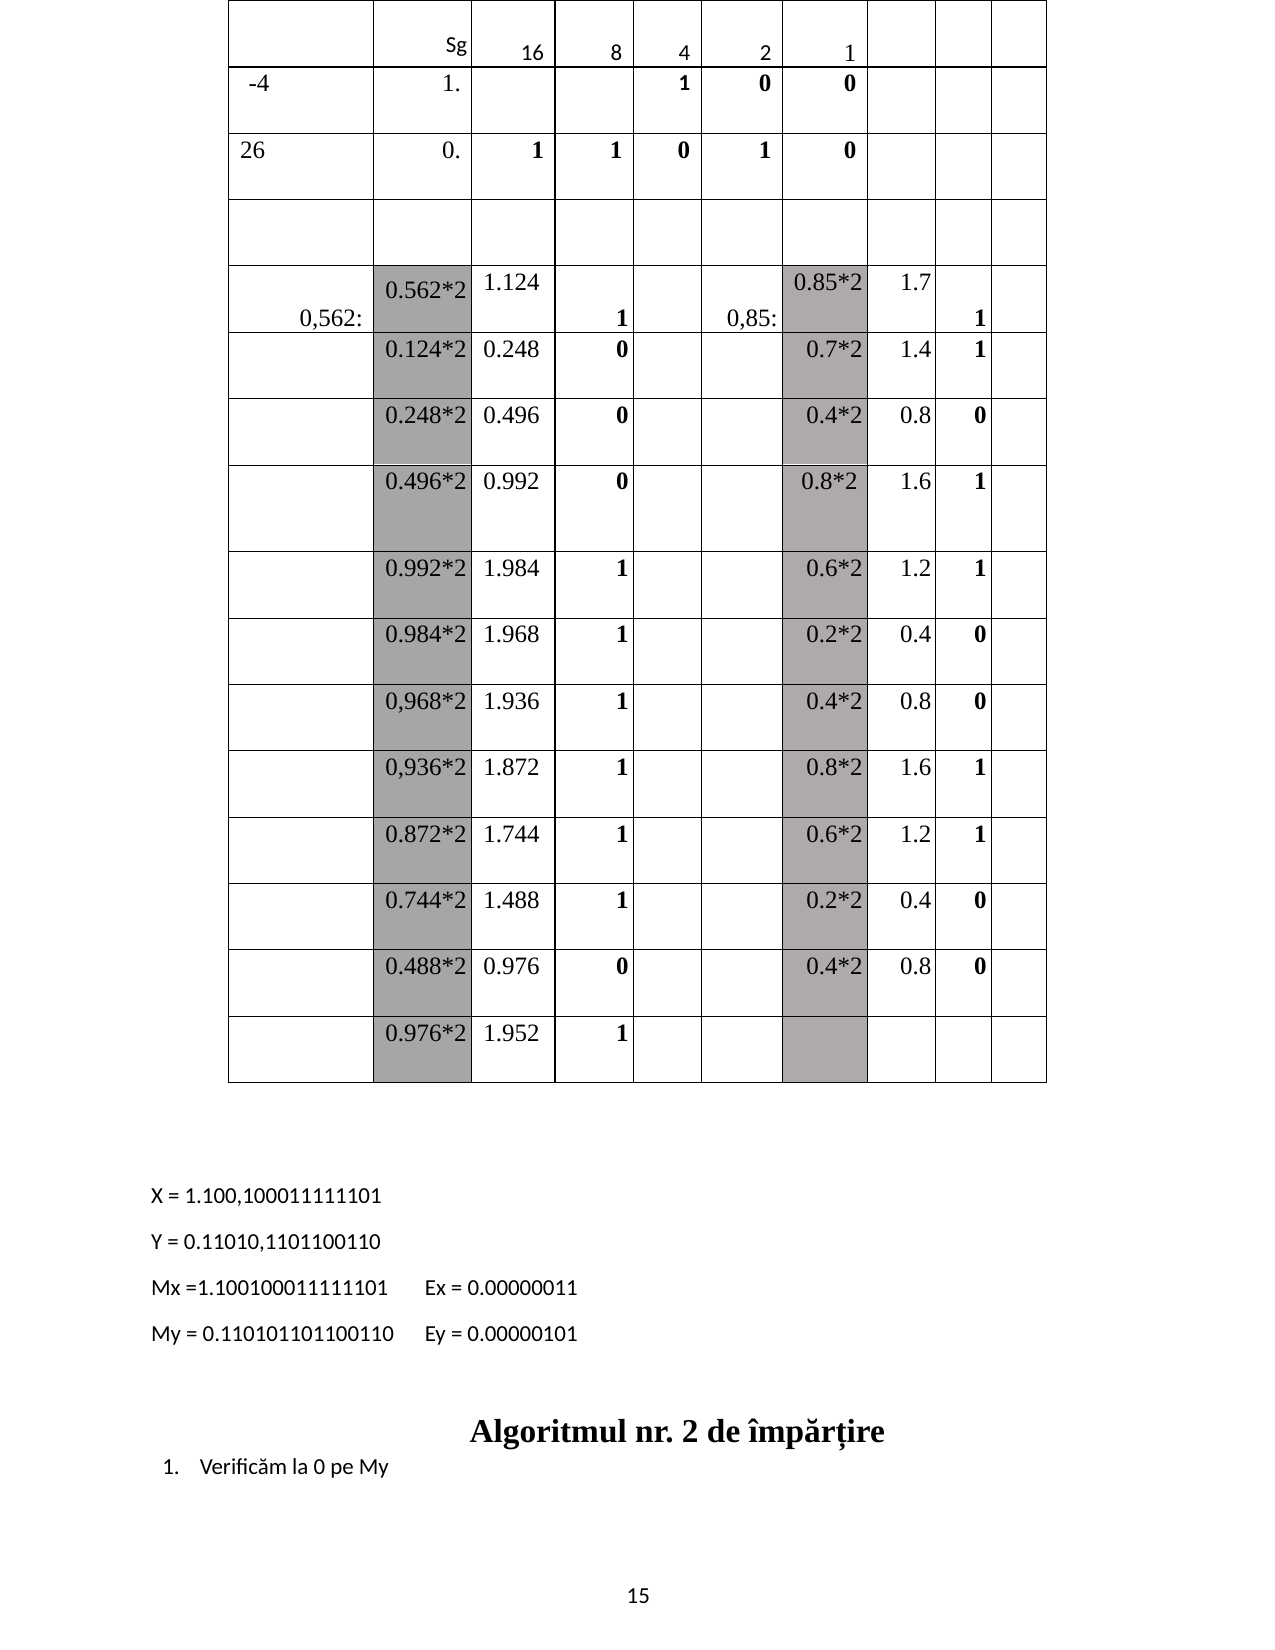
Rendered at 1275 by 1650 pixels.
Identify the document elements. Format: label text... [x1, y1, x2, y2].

table_cell 1 [556, 818, 633, 883]
table_cell 1 [556, 552, 633, 618]
table_cell 26 [229, 134, 373, 199]
table_cell 1 [702, 134, 782, 199]
table_cell 1.2 [868, 552, 935, 618]
table_cell 1.7 [868, 266, 935, 332]
table_cell [634, 950, 701, 1016]
table_cell 0.2*2 [783, 884, 867, 949]
table_cell [634, 818, 701, 883]
table_cell [634, 333, 701, 398]
text Y = 0.11010,1101100110 [151, 1227, 1144, 1255]
table_cell 0.992 [472, 466, 554, 551]
table_cell 0.872*2 [374, 818, 471, 883]
table_cell [702, 552, 782, 618]
table_cell 0,85: [702, 266, 782, 332]
table_cell [634, 399, 701, 464]
table_cell [992, 200, 1046, 265]
table_cell 0.124*2 [374, 333, 471, 398]
table_cell [868, 1017, 935, 1082]
table_header [992, 1, 1046, 66]
table_cell [936, 134, 991, 199]
table_cell 0 [634, 134, 701, 199]
table_cell 0.744*2 [374, 884, 471, 949]
table_cell 0.992*2 [374, 552, 471, 618]
table_cell [992, 818, 1046, 883]
table_cell 0.8 [868, 950, 935, 1016]
table_cell 0 [783, 68, 867, 133]
text My = 0.110101101100110 Ey = 0.00000101 [151, 1319, 1144, 1347]
table_header 16 [472, 1, 554, 66]
table_cell 0.488*2 [374, 950, 471, 1016]
table_cell [229, 619, 373, 684]
table_cell 1 [634, 68, 701, 133]
table_cell [229, 950, 373, 1016]
table_cell 0 [556, 333, 633, 398]
table_cell 1 [936, 266, 991, 332]
table_cell [992, 552, 1046, 618]
table_cell [783, 1017, 867, 1082]
table_cell [229, 751, 373, 817]
table_cell 0 [556, 399, 633, 464]
table_cell 1.984 [472, 552, 554, 618]
table_cell [229, 1017, 373, 1082]
table_cell 1 [556, 685, 633, 750]
table_cell [634, 751, 701, 817]
table_cell 0.976*2 [374, 1017, 471, 1082]
table_cell [229, 200, 373, 265]
table_cell [992, 685, 1046, 750]
table_cell [992, 950, 1046, 1016]
table_cell [229, 685, 373, 750]
table_cell 0,968*2 [374, 685, 471, 750]
table_cell 1 [936, 751, 991, 817]
table_cell [229, 552, 373, 618]
table_header 2 [702, 1, 782, 66]
table_cell [702, 466, 782, 551]
table_cell 1 [556, 266, 633, 332]
table_cell -4 [229, 68, 373, 133]
table_cell [992, 134, 1046, 199]
table_cell 0.6*2 [783, 818, 867, 883]
table_cell 0.8 [868, 399, 935, 464]
table_cell 1 [556, 1017, 633, 1082]
table_cell 0.976 [472, 950, 554, 1016]
table_cell [229, 333, 373, 398]
table_header Sg [374, 1, 471, 66]
table_cell [229, 884, 373, 949]
table_cell 1 [936, 466, 991, 551]
list Verificăm la 0 pe My [162, 1452, 1144, 1480]
table_cell [936, 1017, 991, 1082]
table_cell [229, 466, 373, 551]
table_cell 0.8*2 [783, 466, 867, 551]
table_cell 1. [374, 68, 471, 133]
table_cell 1.744 [472, 818, 554, 883]
table_cell 0 [936, 399, 991, 464]
table_cell 1 [936, 552, 991, 618]
table_cell 0 [936, 619, 991, 684]
table_cell 1 [556, 134, 633, 199]
table_cell 1.2 [868, 818, 935, 883]
table_cell [229, 399, 373, 464]
table_cell 0.4*2 [783, 685, 867, 750]
table_cell 1 [936, 818, 991, 883]
table_cell 1.952 [472, 1017, 554, 1082]
table_cell [992, 884, 1046, 949]
table_cell [556, 200, 633, 265]
table_cell [634, 200, 701, 265]
table_cell [702, 200, 782, 265]
table_cell 1 [556, 884, 633, 949]
table_cell 0 [936, 685, 991, 750]
table_cell [634, 266, 701, 332]
table_cell [702, 950, 782, 1016]
table_cell [936, 200, 991, 265]
table_cell 0 [556, 466, 633, 551]
table_cell 0.8 [868, 685, 935, 750]
table_cell 0.8*2 [783, 751, 867, 817]
table_cell 1.6 [868, 751, 935, 817]
table_cell 0.7*2 [783, 333, 867, 398]
table_cell 1 [556, 751, 633, 817]
table_cell 1.968 [472, 619, 554, 684]
table_cell [634, 466, 701, 551]
table_cell [702, 751, 782, 817]
table_cell [868, 68, 935, 133]
table_cell [936, 68, 991, 133]
table_header [936, 1, 991, 66]
table_cell 0 [936, 884, 991, 949]
table_header 1 [783, 1, 867, 66]
table_header 4 [634, 1, 701, 66]
table_cell [783, 200, 867, 265]
text Mx =1.100100011111101 Ex = 0.00000011 [151, 1273, 1144, 1301]
table_cell 0.85*2 [783, 266, 867, 332]
table_cell 1 [556, 619, 633, 684]
table_header [229, 1, 373, 66]
table_cell 0. [374, 134, 471, 199]
table_cell [634, 552, 701, 618]
table_cell 0.4*2 [783, 399, 867, 464]
table_cell [702, 1017, 782, 1082]
table_cell 1.872 [472, 751, 554, 817]
table_cell 0.4 [868, 884, 935, 949]
table_cell 1 [936, 333, 991, 398]
table_cell 0,936*2 [374, 751, 471, 817]
table_cell 0.2*2 [783, 619, 867, 684]
table_cell 0.562*2 [374, 266, 471, 332]
table_cell 0.4*2 [783, 950, 867, 1016]
table_cell 0.248*2 [374, 399, 471, 464]
table_cell 0.496 [472, 399, 554, 464]
table_cell [702, 333, 782, 398]
table_cell [992, 1017, 1046, 1082]
table_cell [702, 619, 782, 684]
table_cell [229, 818, 373, 883]
table_cell [634, 1017, 701, 1082]
table_cell [702, 399, 782, 464]
table_cell [634, 685, 701, 750]
table_cell 0 [936, 950, 991, 1016]
table_cell [634, 884, 701, 949]
table_cell [868, 134, 935, 199]
table_cell [702, 884, 782, 949]
table_cell [992, 399, 1046, 464]
table_cell 1.6 [868, 466, 935, 551]
table_cell 0.248 [472, 333, 554, 398]
table_cell [702, 685, 782, 750]
table_cell [634, 619, 701, 684]
table_cell [868, 200, 935, 265]
table_cell [992, 751, 1046, 817]
table_cell [992, 333, 1046, 398]
table_cell 0 [556, 950, 633, 1016]
table_cell [472, 200, 554, 265]
table_cell 0.496*2 [374, 466, 471, 551]
text X = 1.100,100011111101 [151, 1181, 1144, 1209]
table_cell 0.6*2 [783, 552, 867, 618]
table_cell [992, 466, 1046, 551]
table_cell [556, 68, 633, 133]
subtitle Algoritmul nr. 2 de împărțire [124, 1411, 885, 1449]
table_cell 1.4 [868, 333, 935, 398]
table_cell [702, 818, 782, 883]
table_cell 0.984*2 [374, 619, 471, 684]
table_cell 0.4 [868, 619, 935, 684]
table_cell [374, 200, 471, 265]
table_cell 1.488 [472, 884, 554, 949]
table_cell [992, 68, 1046, 133]
table_cell 0 [702, 68, 782, 133]
table_cell 0,562: [229, 266, 373, 332]
table_cell [992, 266, 1046, 332]
table_header [868, 1, 935, 66]
table_cell 1 [472, 134, 554, 199]
table_cell 1.936 [472, 685, 554, 750]
table_cell [472, 68, 554, 133]
table_header 8 [556, 1, 633, 66]
table_cell 1.124 [472, 266, 554, 332]
table_cell [992, 619, 1046, 684]
table_cell 0 [783, 134, 867, 199]
